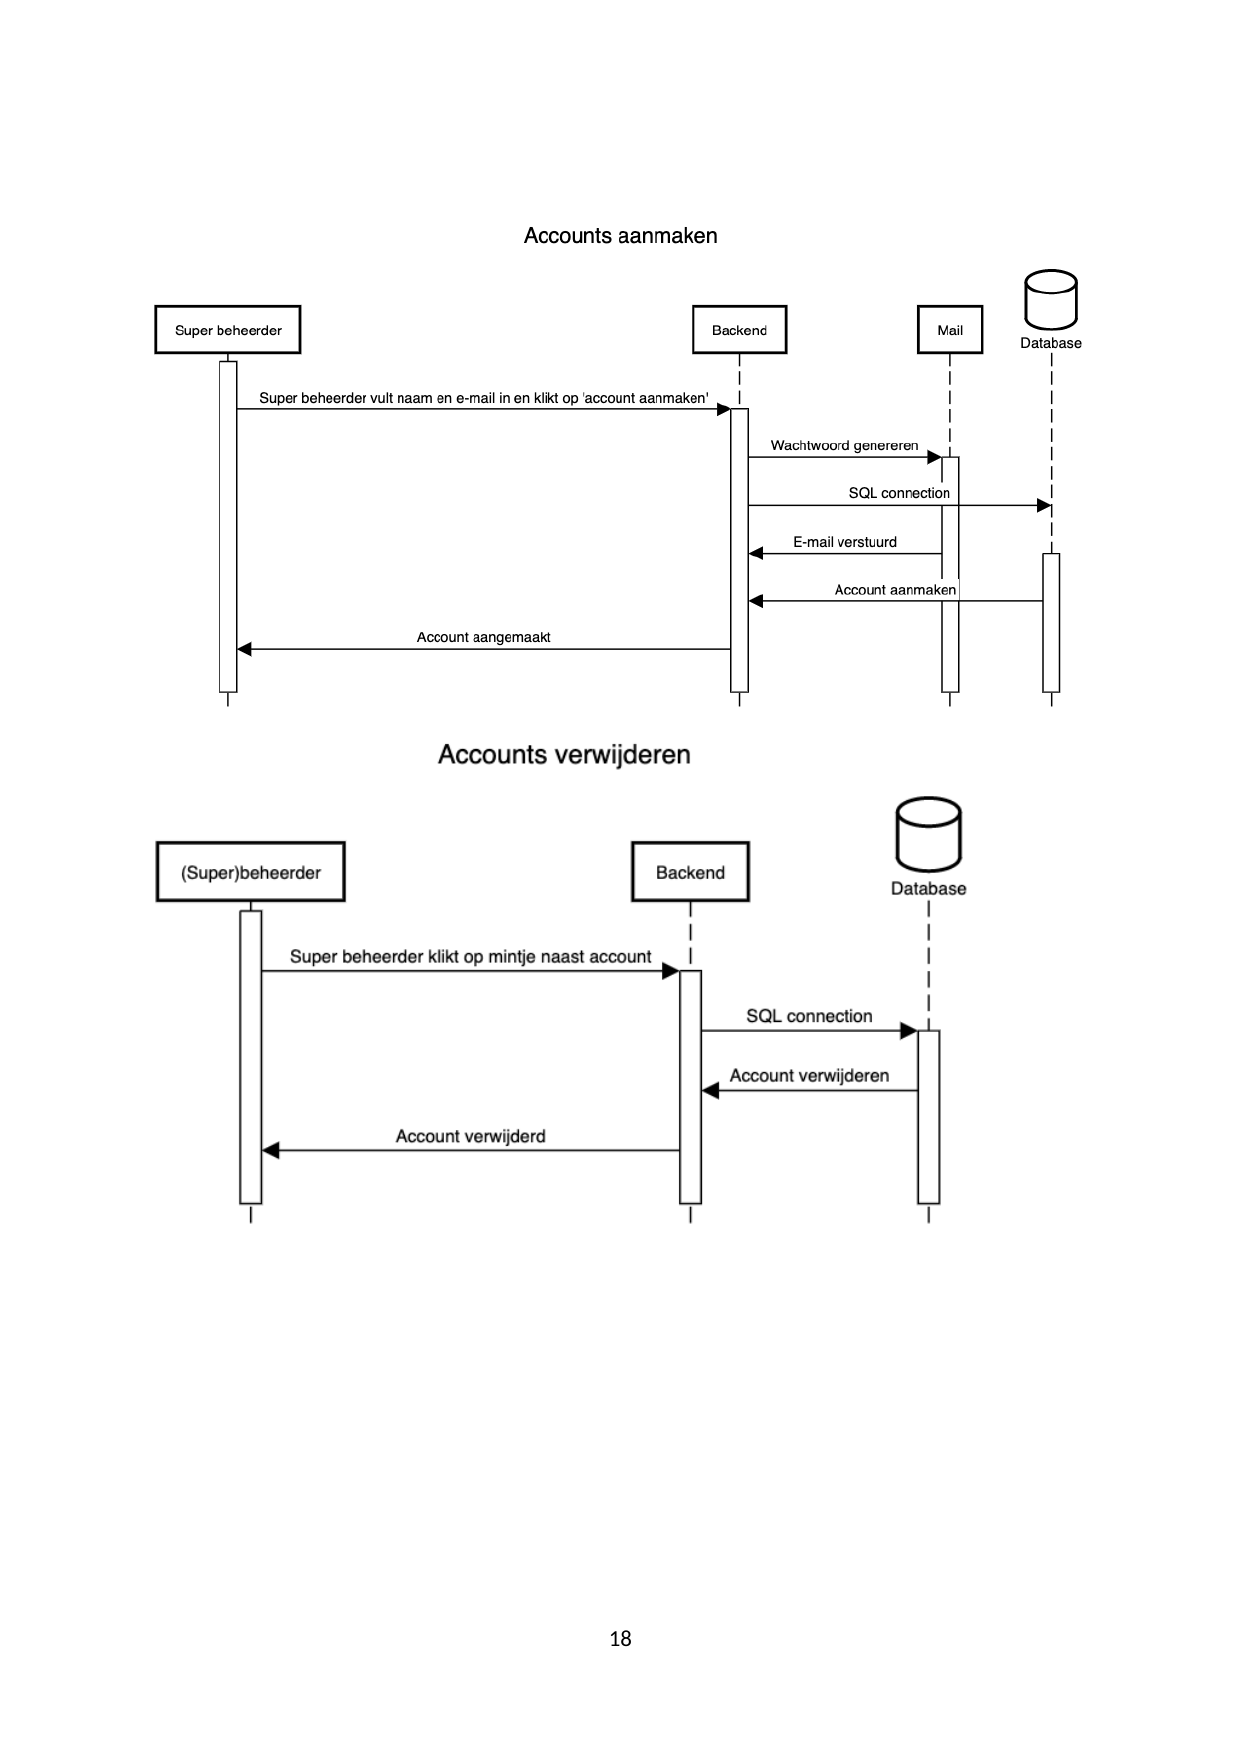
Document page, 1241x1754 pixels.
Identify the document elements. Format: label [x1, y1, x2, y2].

picture [147, 733, 980, 1225]
picture [147, 218, 1093, 708]
